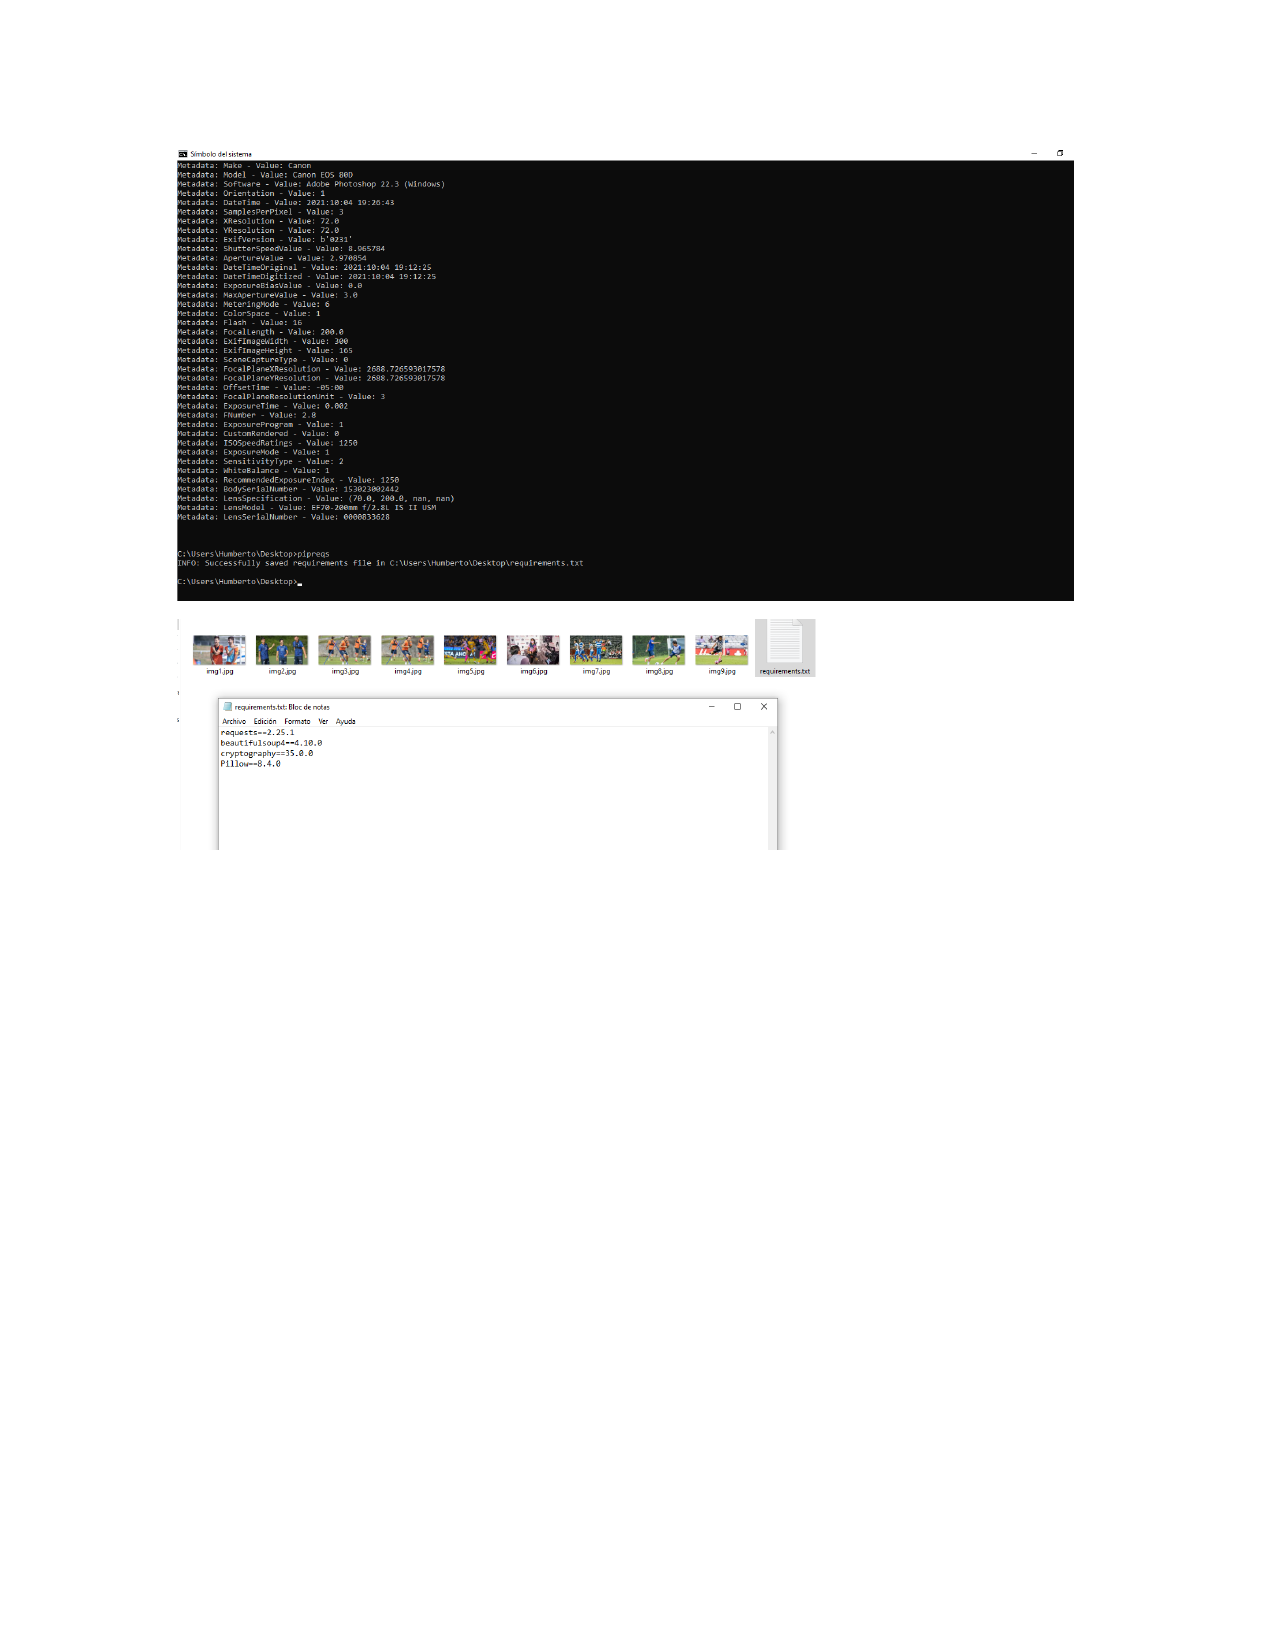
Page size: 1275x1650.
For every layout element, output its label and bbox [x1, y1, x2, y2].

picture [177, 147, 1074, 601]
picture [177, 619, 834, 850]
